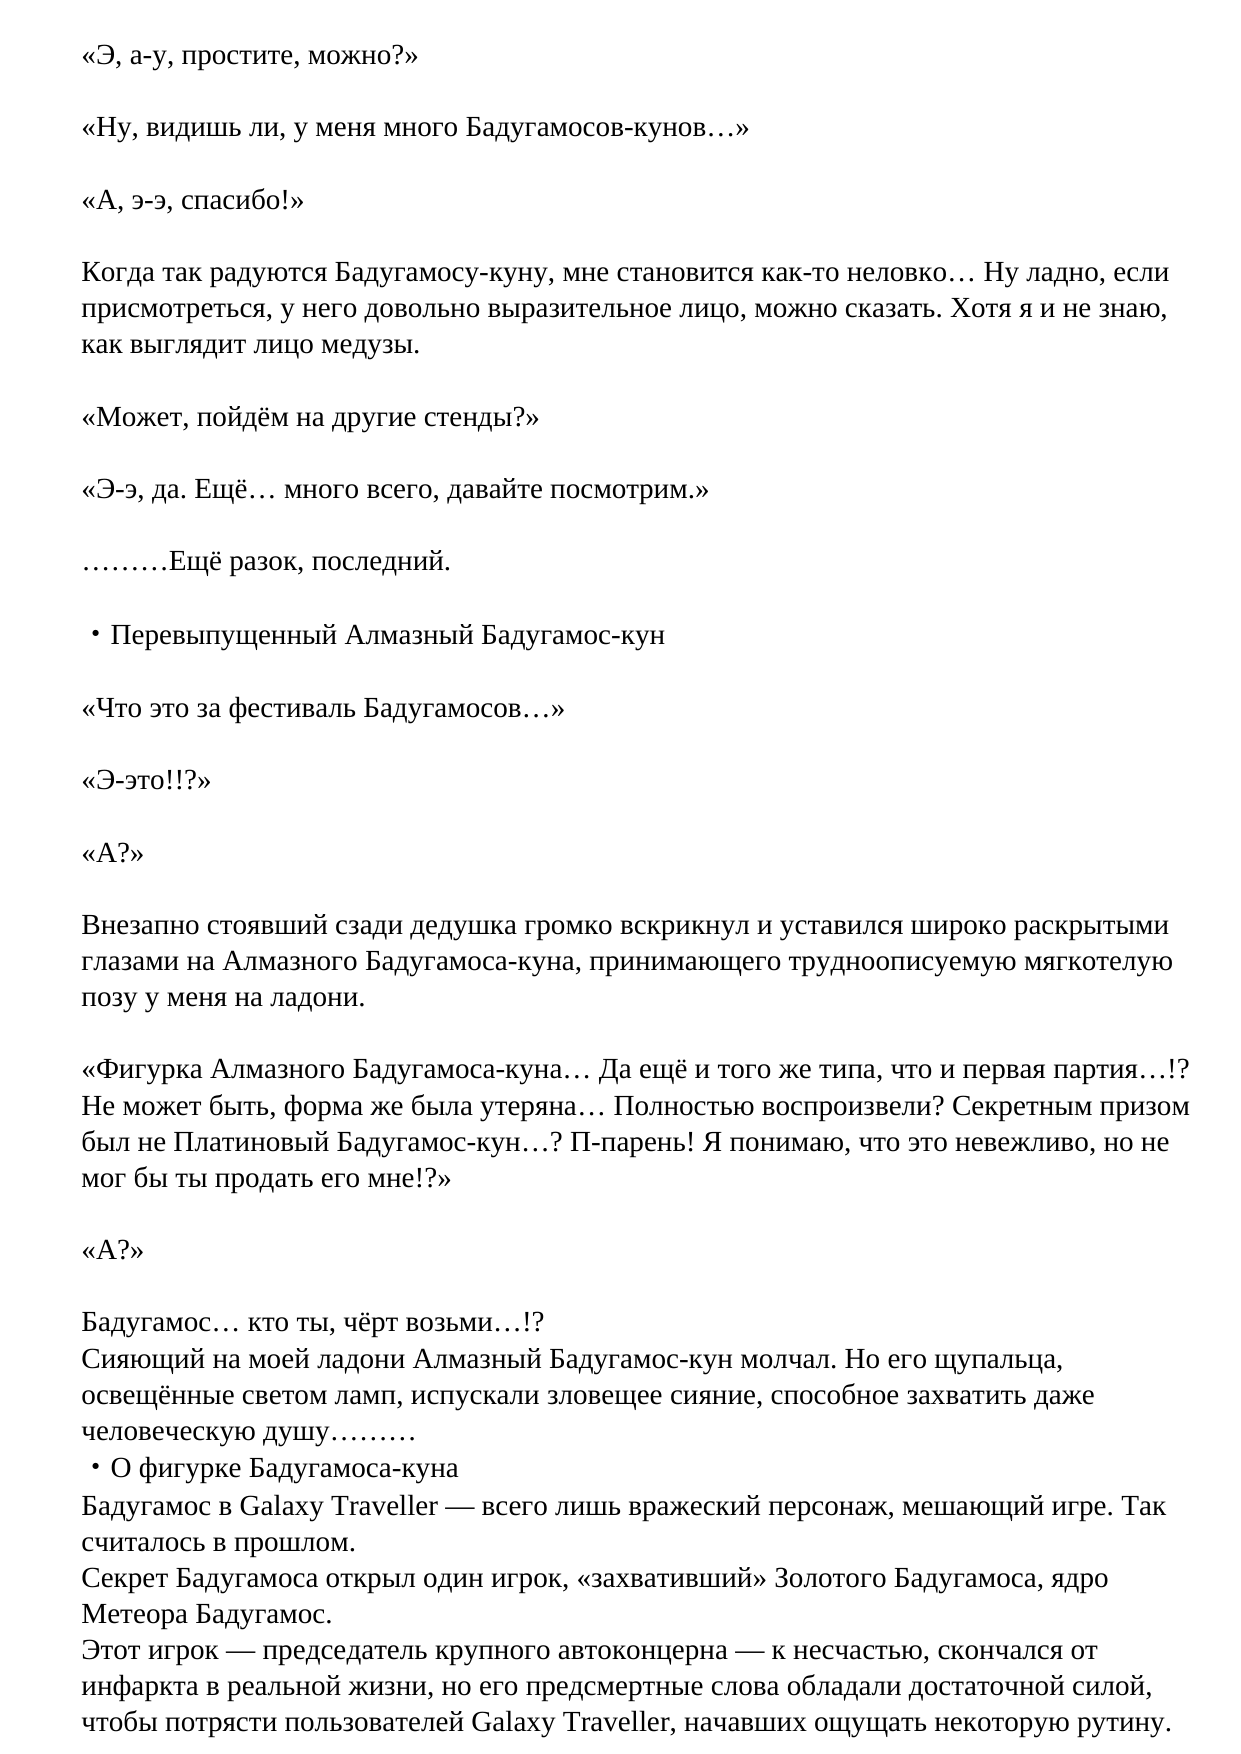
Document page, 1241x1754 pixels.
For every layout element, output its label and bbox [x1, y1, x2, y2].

text [81, 37, 1215, 1738]
